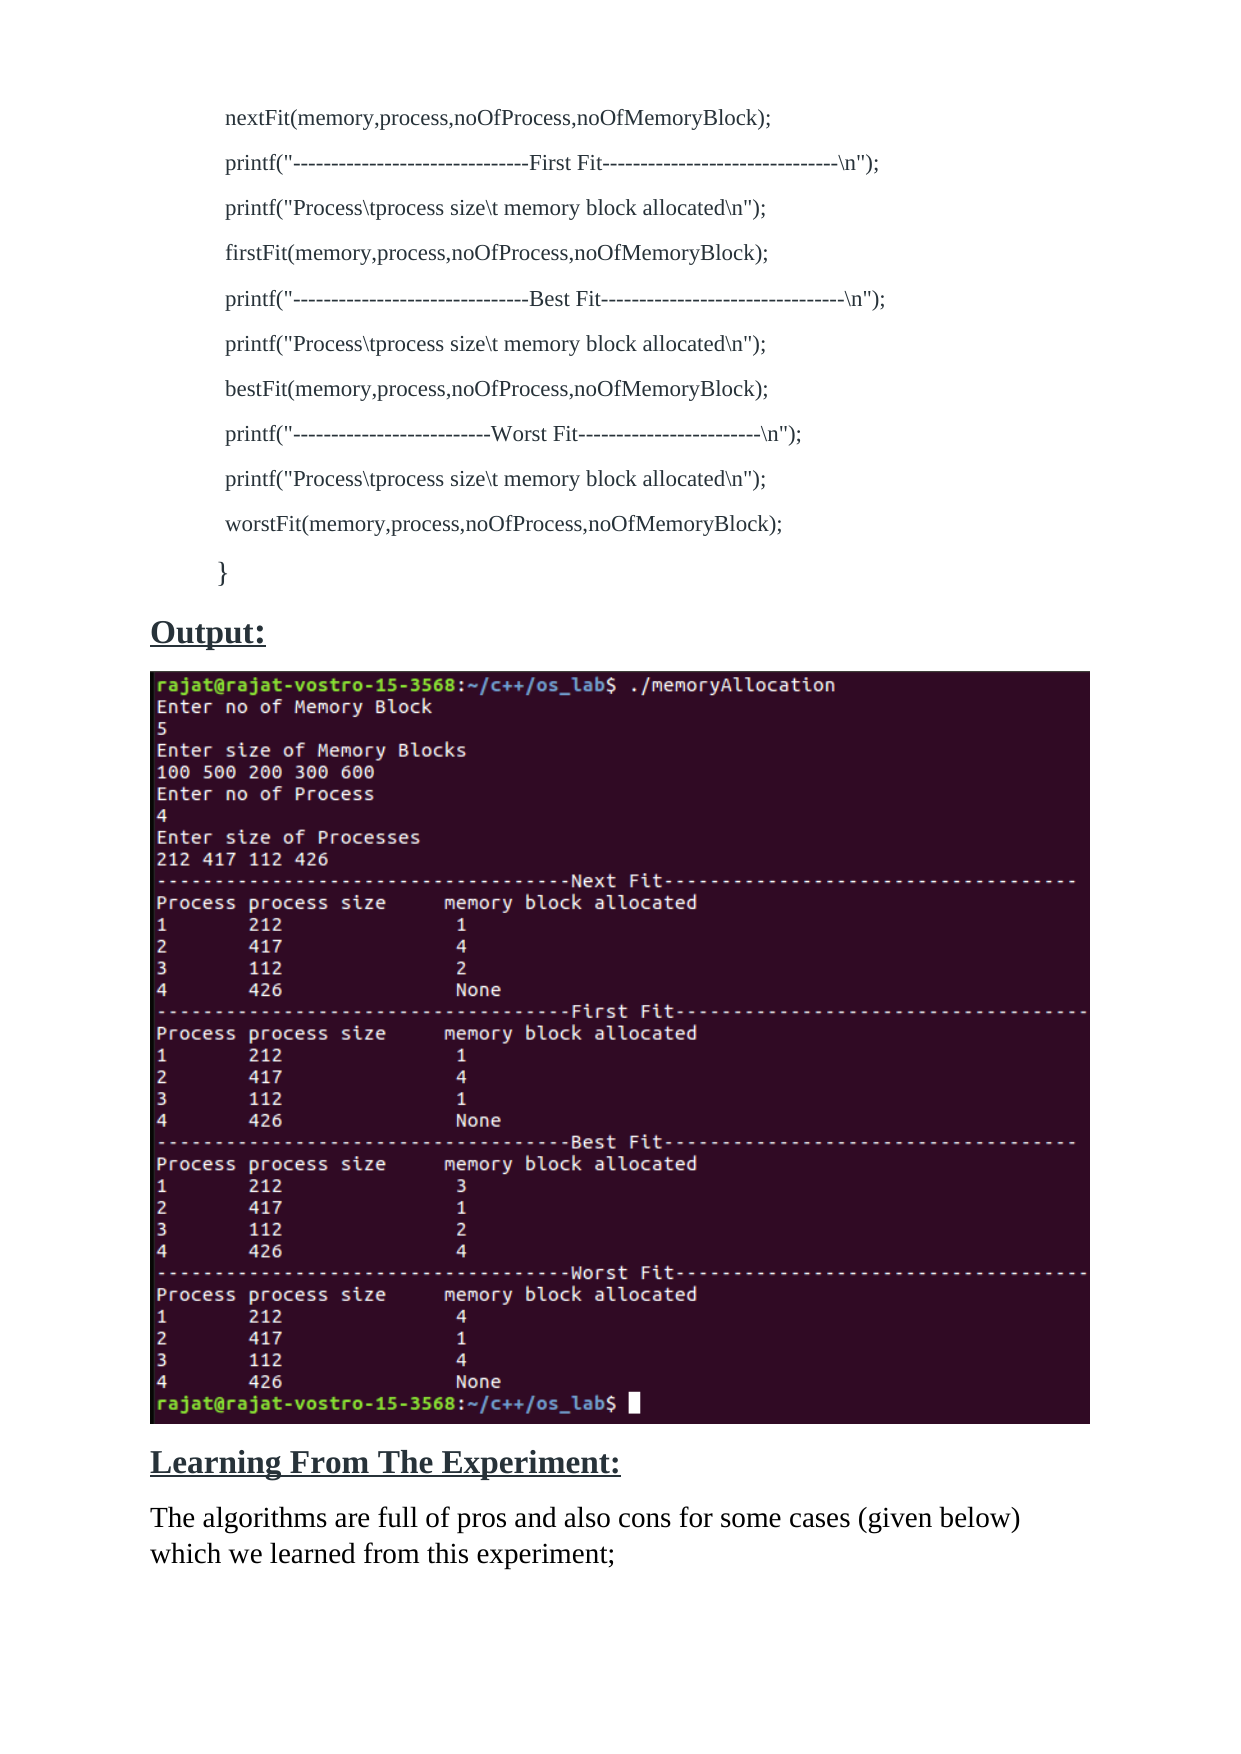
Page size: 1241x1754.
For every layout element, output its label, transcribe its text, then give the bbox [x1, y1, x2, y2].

text bestFit(memory,process,noOfProcess,noOfMemoryBlock); [216, 375, 1090, 401]
text firstFit(memory,process,noOfProcess,noOfMemoryBlock); [216, 239, 1090, 266]
text } [216, 555, 1090, 589]
text printf("-------------------------------Best Fit--------------------------------\n"); [216, 284, 1090, 311]
text nextFit(memory,process,noOfProcess,noOfMemoryBlock); [216, 104, 1090, 131]
text printf("Process\tprocess size\t memory block allocated\n"); [216, 330, 1090, 356]
text printf("Process\tprocess size\t memory block allocated\n"); [216, 465, 1090, 491]
text worstFit(memory,process,noOfProcess,noOfMemoryBlock); [216, 510, 1090, 536]
text Learning From The Experiment: [150, 1442, 1090, 1481]
text printf("--------------------------Worst Fit------------------------\n"); [216, 420, 1090, 446]
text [216, 194, 1090, 221]
text The algorithms are full of pros and also cons for some cases (given below) which we learned from this experiment; [150, 1500, 1090, 1570]
text printf("-------------------------------First Fit-------------------------------\n"); [216, 149, 1090, 176]
text Output: [150, 608, 1090, 651]
picture [150, 671, 1090, 1424]
